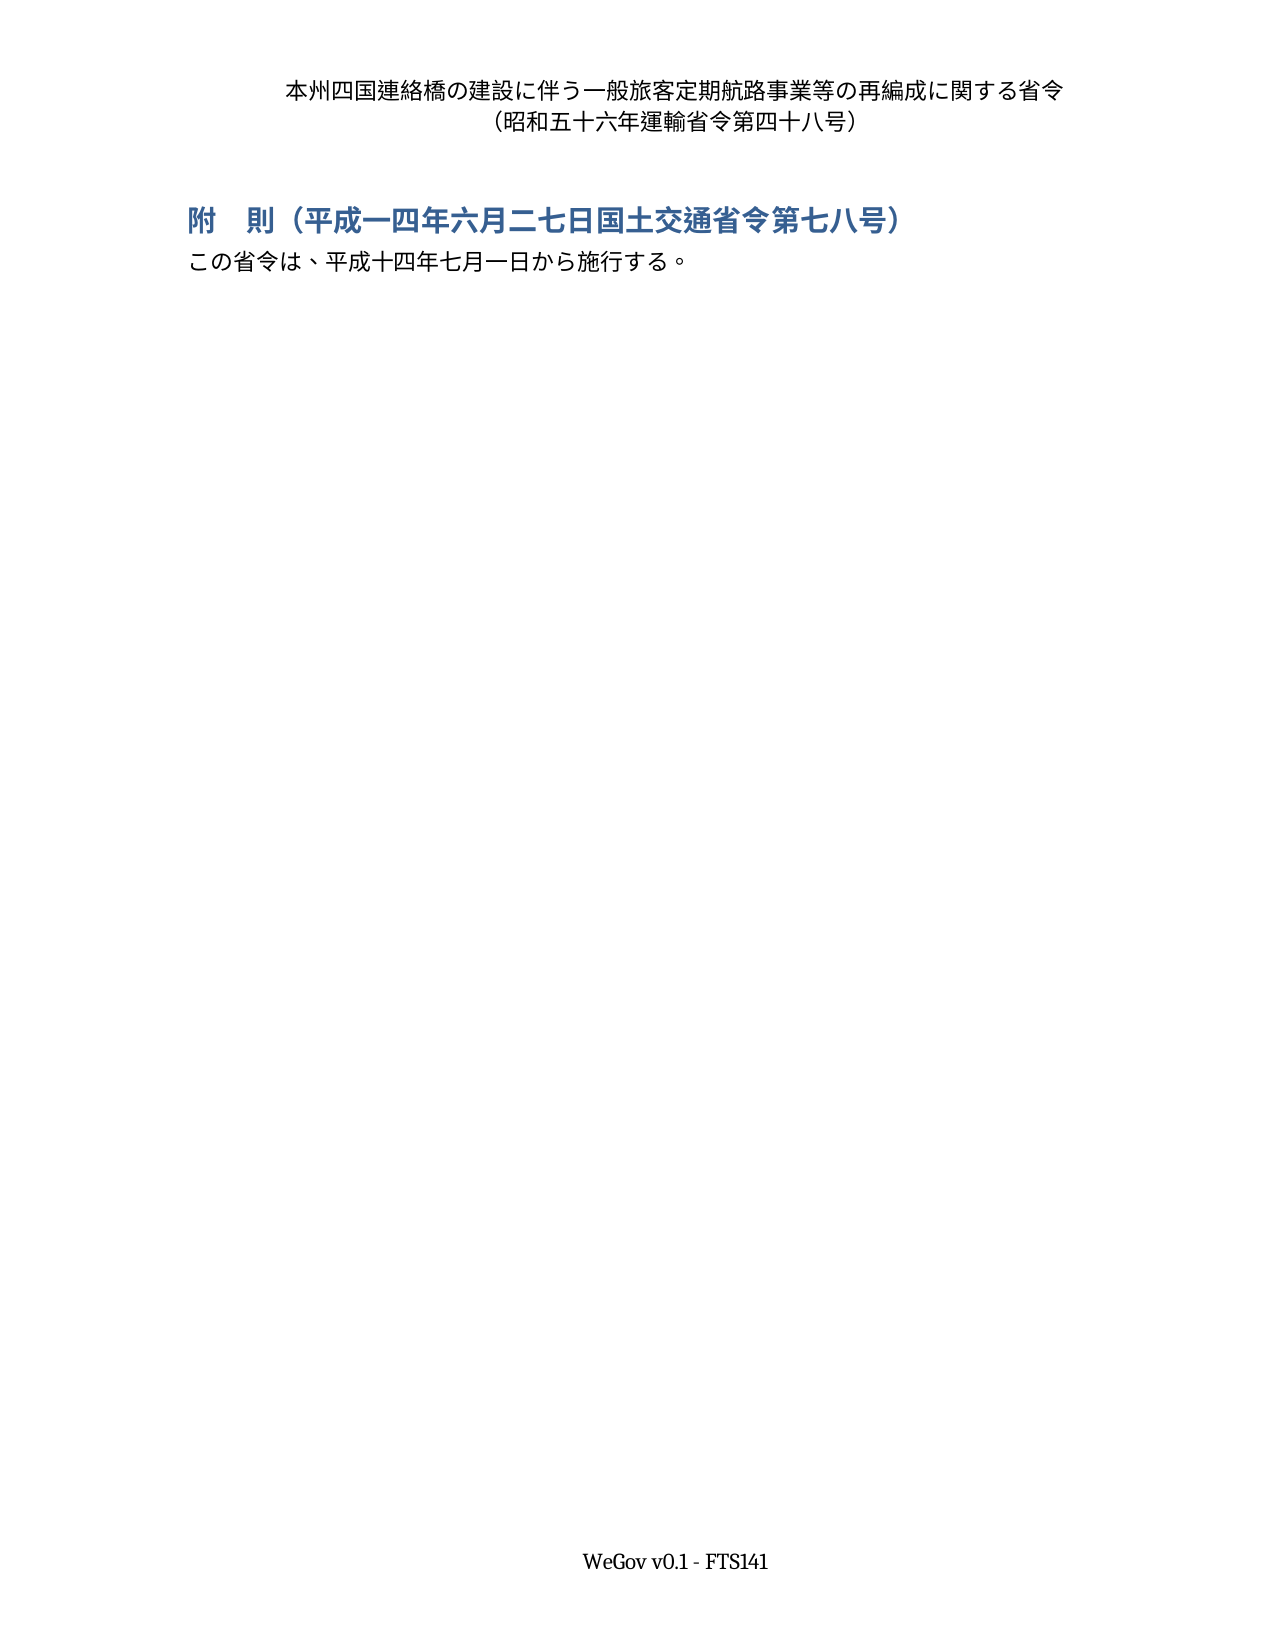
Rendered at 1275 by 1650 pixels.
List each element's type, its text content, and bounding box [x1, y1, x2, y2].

text この省令は、平成十四年七月一日から施行する。 [187, 246, 1087, 277]
subtitle 附 則（平成一四年六月二七日国土交通省令第七八号） [187, 200, 1087, 240]
